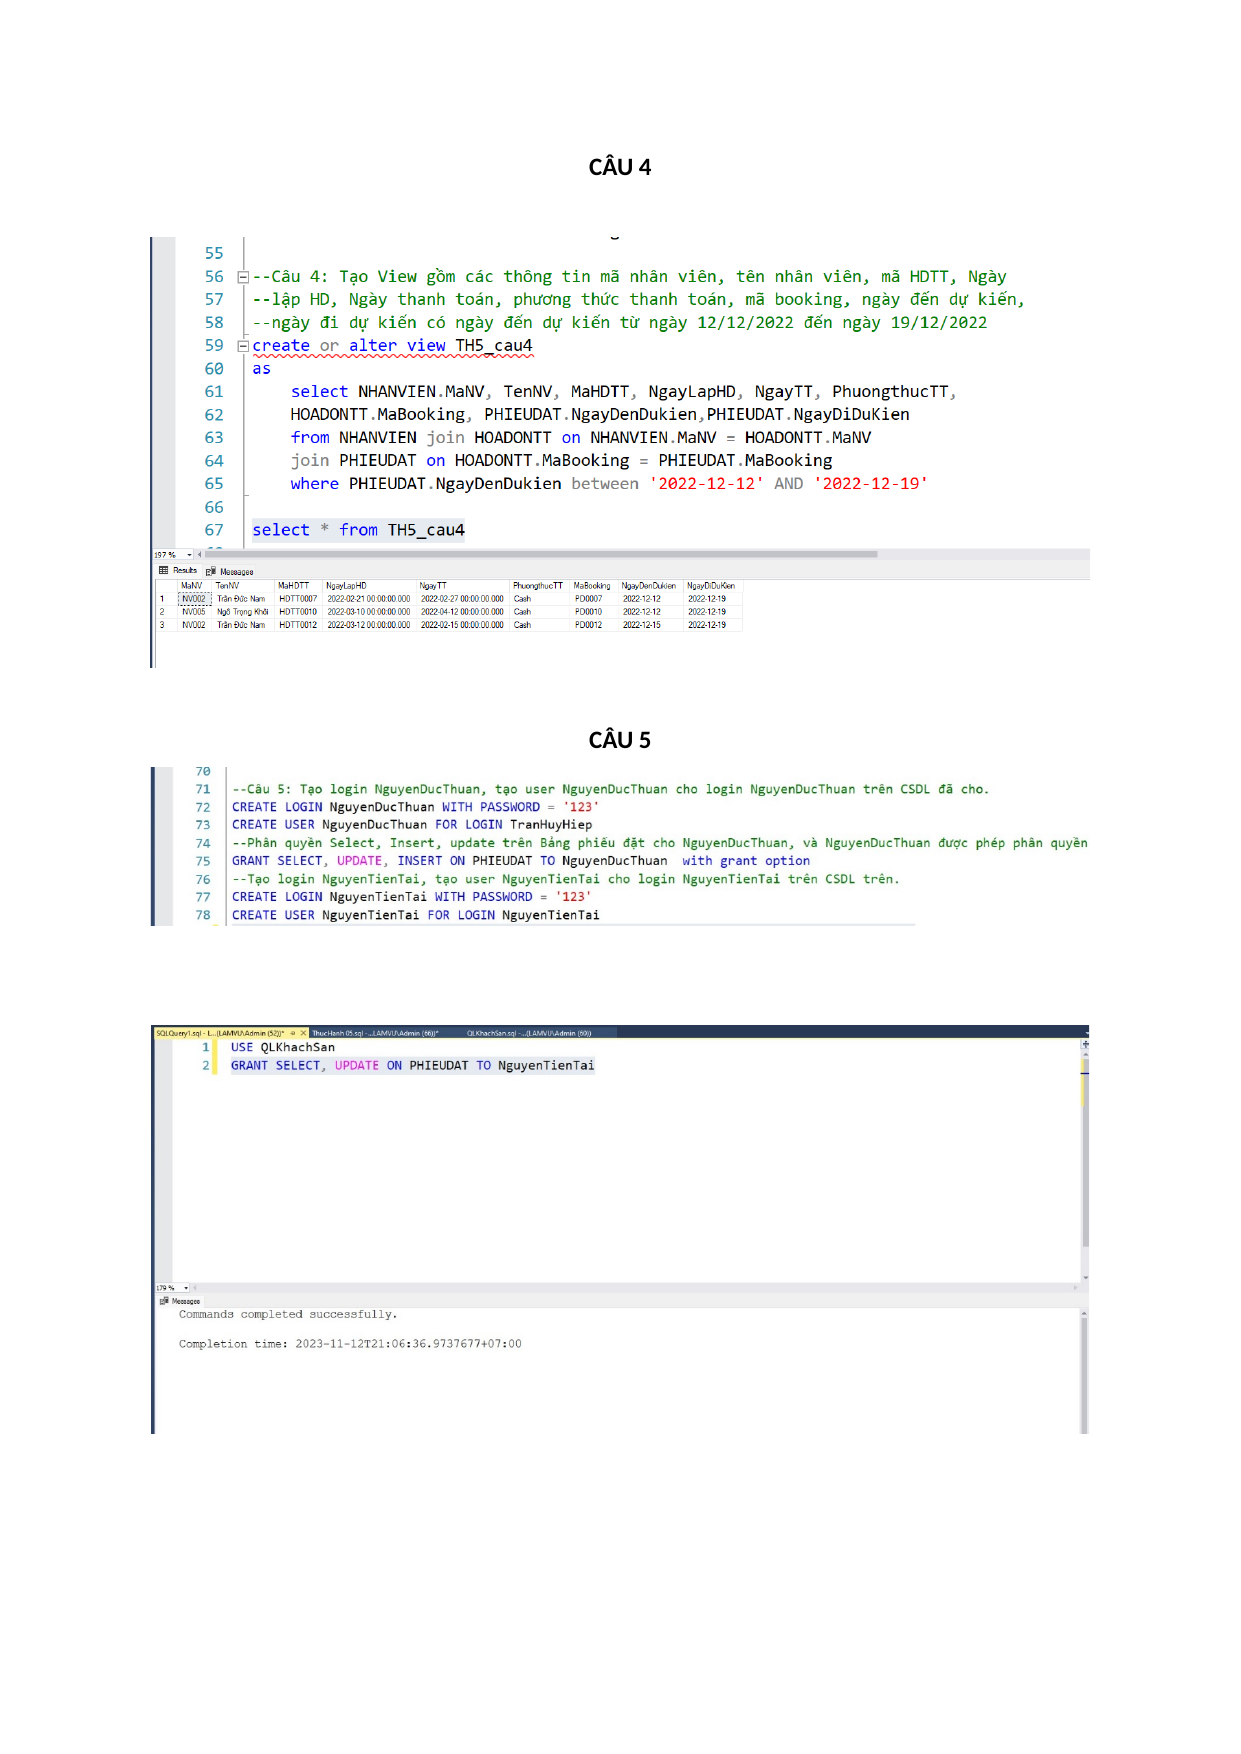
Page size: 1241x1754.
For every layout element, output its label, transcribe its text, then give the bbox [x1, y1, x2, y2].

picture [150, 237, 1091, 668]
text CÂU 4 [150, 150, 1090, 181]
text CÂU 5 [150, 724, 1090, 755]
picture [151, 1025, 1090, 1434]
picture [150, 767, 1090, 926]
